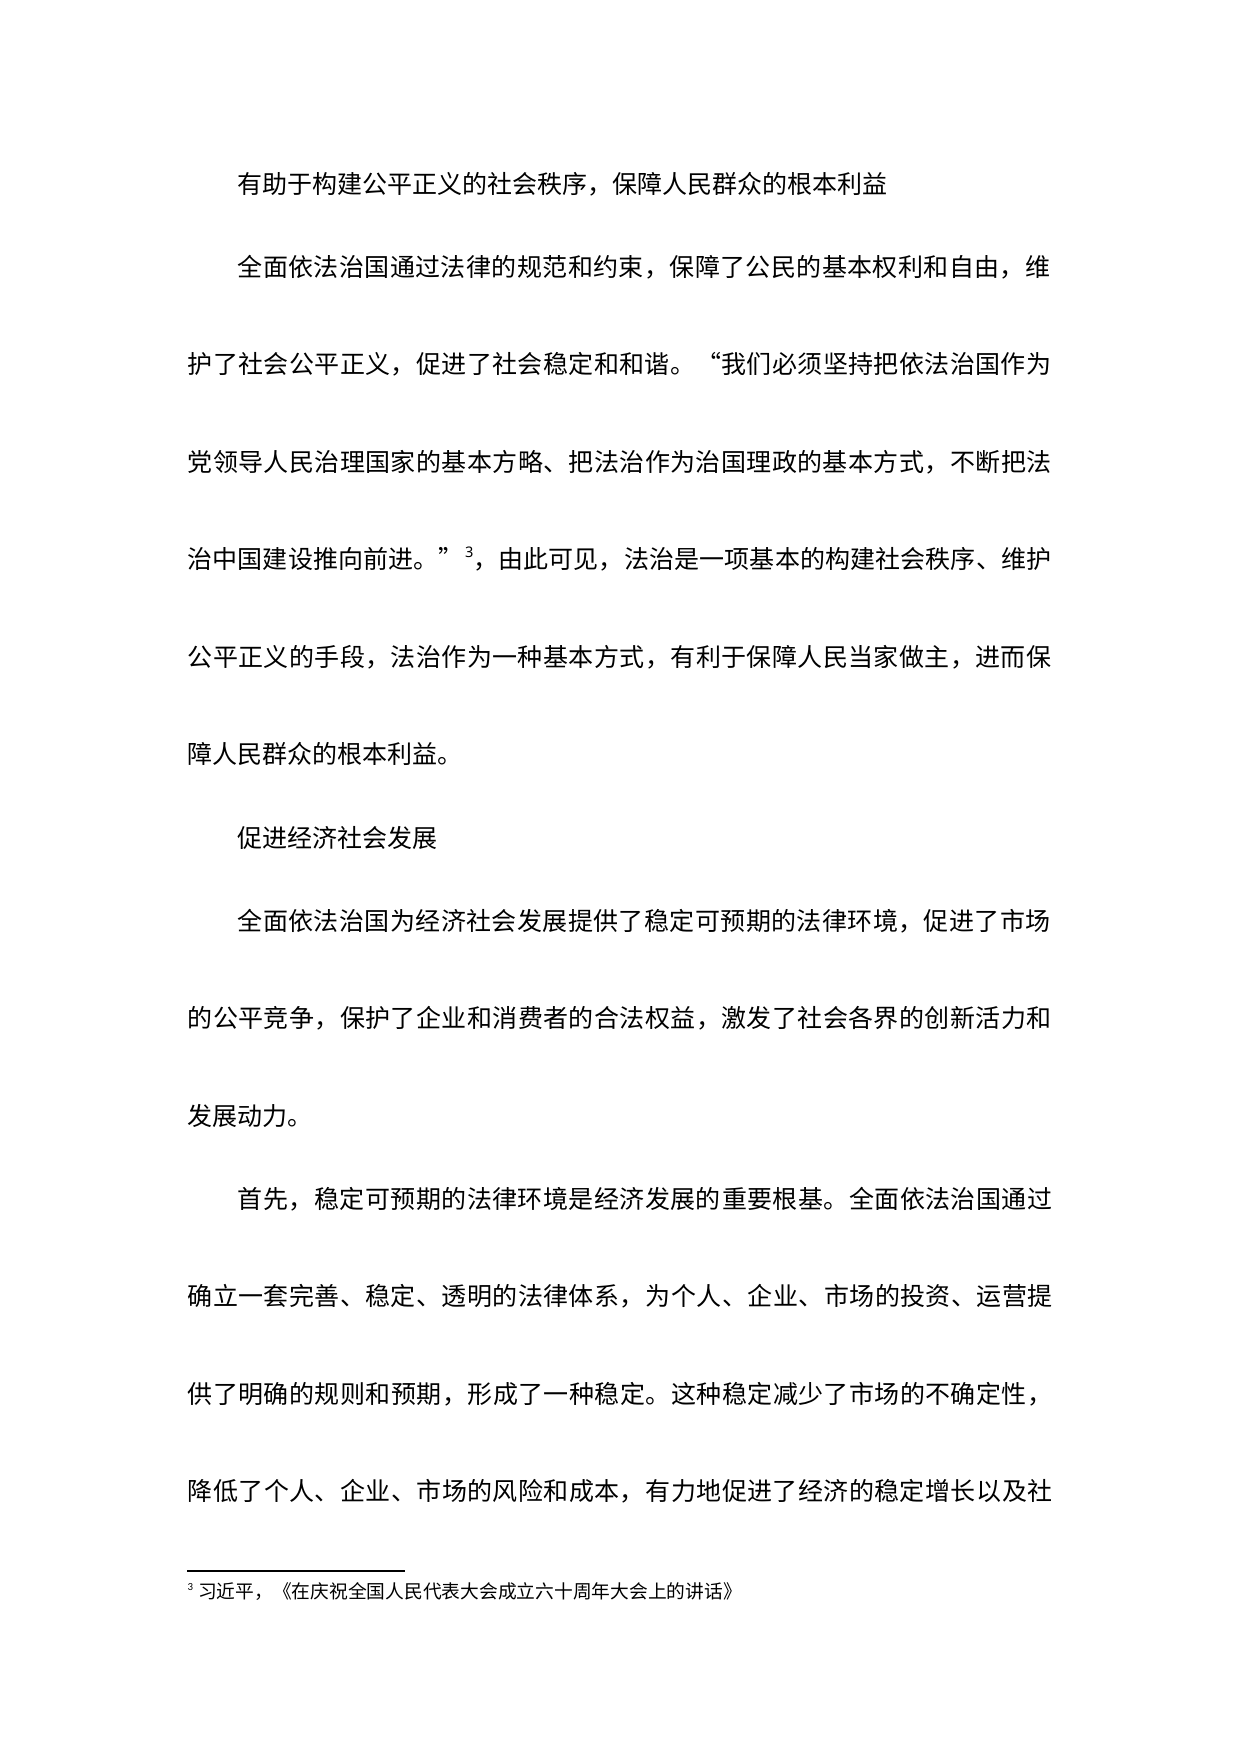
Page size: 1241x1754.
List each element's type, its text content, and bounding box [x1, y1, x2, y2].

text 促进经济社会发展 [187, 804, 1053, 869]
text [187, 1165, 1053, 1522]
text 全面依法治国为经济社会发展提供了稳定可预期的法律环境，促进了市场的公平竞争，保护了企业和消费者的合法权益，激发了社会各界的创新活力和发展动力。 [187, 887, 1053, 1147]
text 全面依法治国通过法律的规范和约束，保障了公民的基本权利和自由，维护了社会公平正义，促进了社会稳定和和谐。“我们必须坚持把依法治国作为党领导人民治理国家的基本方略、把法治作为治国理政的基本方式，不断把法治中国建设推向前进。”，由此可见，法治是一项基本的构建社会秩序、维护公平正义的手段，法治作为一种基本方式，有利于保障人民当家做主，进而保障人民群众的根本利益。 [187, 233, 1053, 786]
text 有助于构建公平正义的社会秩序，保障人民群众的根本利益 [187, 150, 1053, 215]
